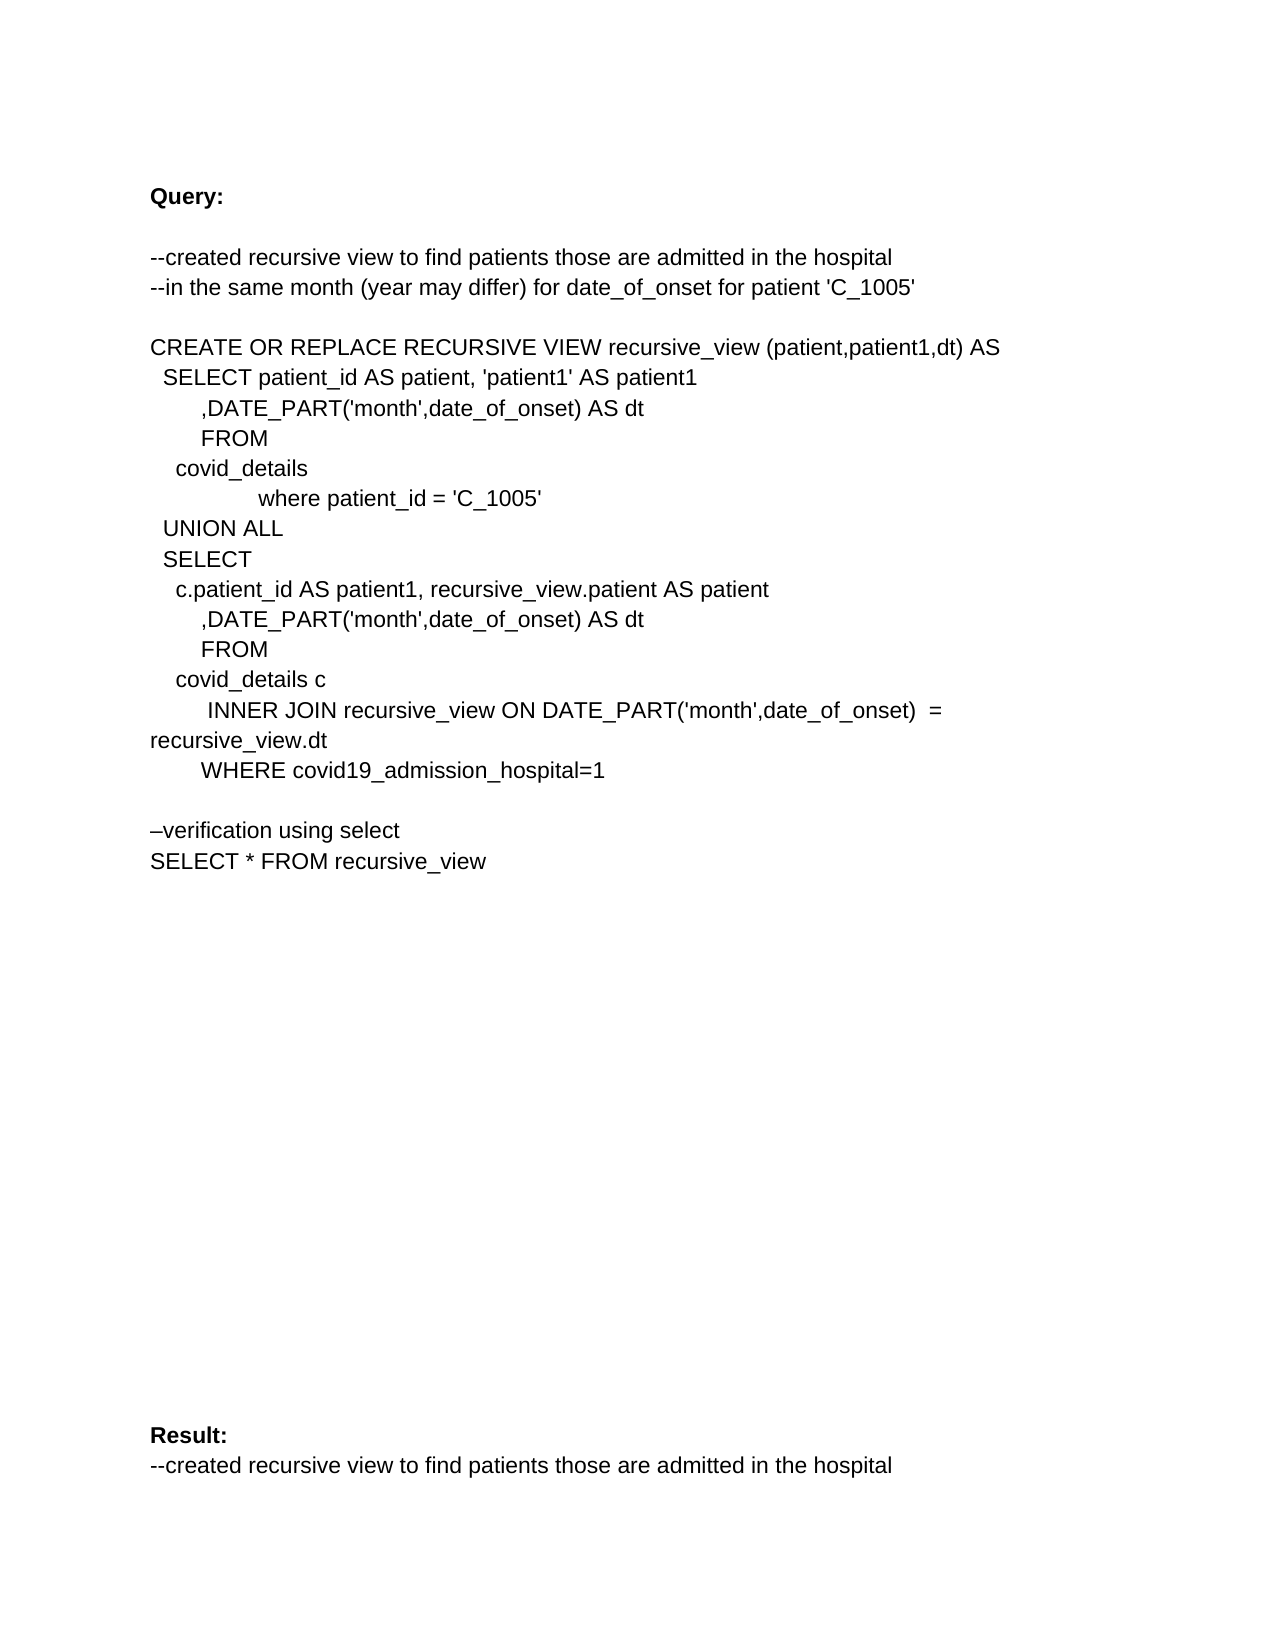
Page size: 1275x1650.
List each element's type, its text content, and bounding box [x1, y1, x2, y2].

text INNER JOIN recursive_view ON DATE_PART('month',date_of_onset) = recursive_view.dt [150, 697, 1125, 753]
text where patient_id = 'C_1005' [150, 485, 1125, 511]
text --in the same month (year may differ) for date_of_onset for patient 'C_1005' [150, 274, 1125, 300]
text ,DATE_PART('month',date_of_onset) AS dt [150, 394, 1125, 421]
text Query: [150, 183, 1125, 209]
text --created recursive view to find patients those are admitted in the hospital [150, 1452, 1125, 1478]
text --created recursive view to find patients those are admitted in the hospital [150, 243, 1125, 270]
text covid_details [150, 455, 1125, 481]
text SELECT [150, 546, 1125, 572]
text c.patient_id AS patient1, recursive_view.patient AS patient [150, 576, 1125, 602]
text Result: [150, 1422, 1125, 1448]
text WHERE covid19_admission_hospital=1 [150, 757, 1125, 783]
text CREATE OR REPLACE RECURSIVE VIEW recursive_view (patient,patient1,dt) AS [150, 334, 1125, 360]
text SELECT patient_id AS patient, 'patient1' AS patient1 [150, 364, 1125, 391]
text UNION ALL [150, 515, 1125, 542]
text –verification using select [150, 817, 1125, 844]
text SELECT * FROM recursive_view [150, 848, 1125, 874]
text FROM [150, 425, 1125, 451]
text FROM [150, 636, 1125, 662]
text covid_details c [150, 666, 1125, 693]
text ,DATE_PART('month',date_of_onset) AS dt [150, 606, 1125, 632]
